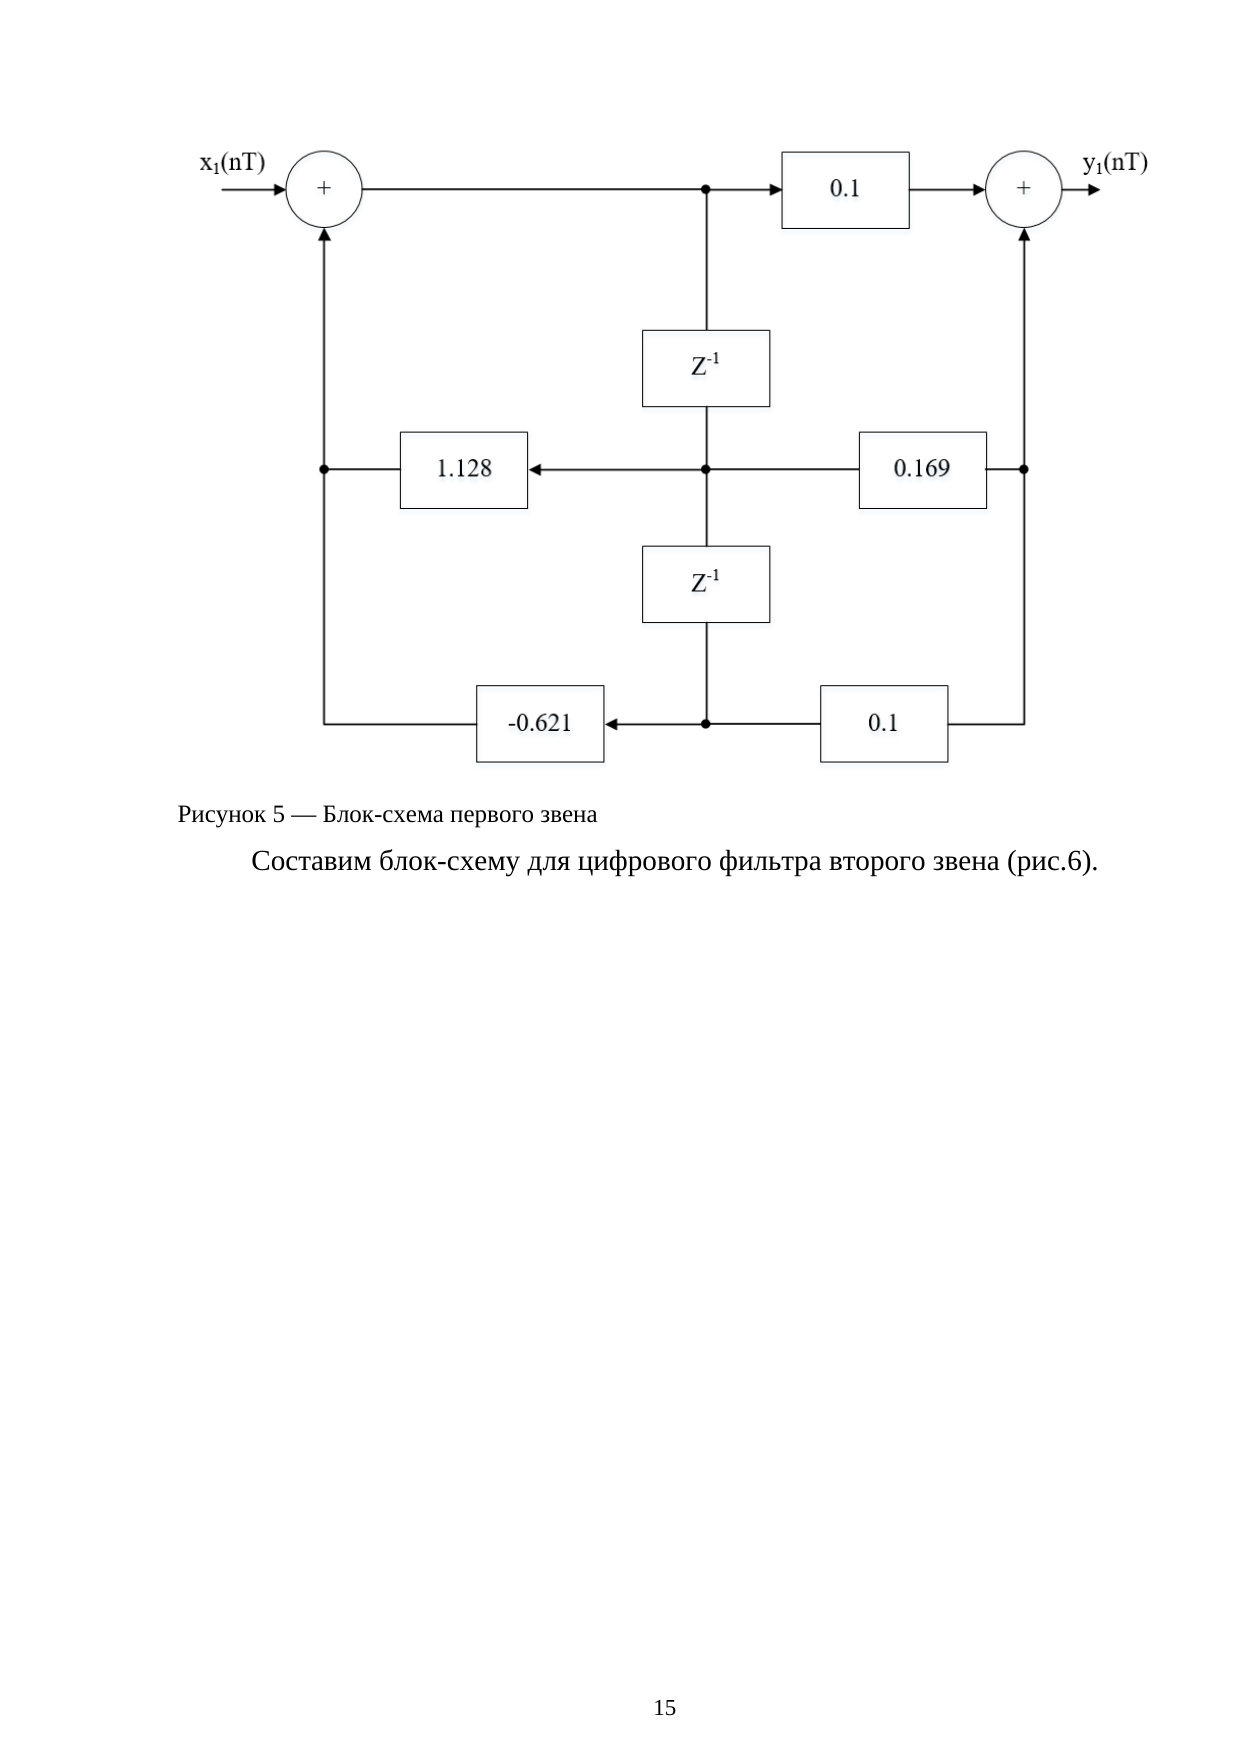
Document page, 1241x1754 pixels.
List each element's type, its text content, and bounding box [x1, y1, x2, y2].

text Cоставим блок-схему для цифрового фильтра второго звена (рис.6). [177, 843, 1152, 876]
text Рисунок 5 — Блок-схема первого звена [177, 799, 1152, 828]
picture [177, 118, 1152, 787]
